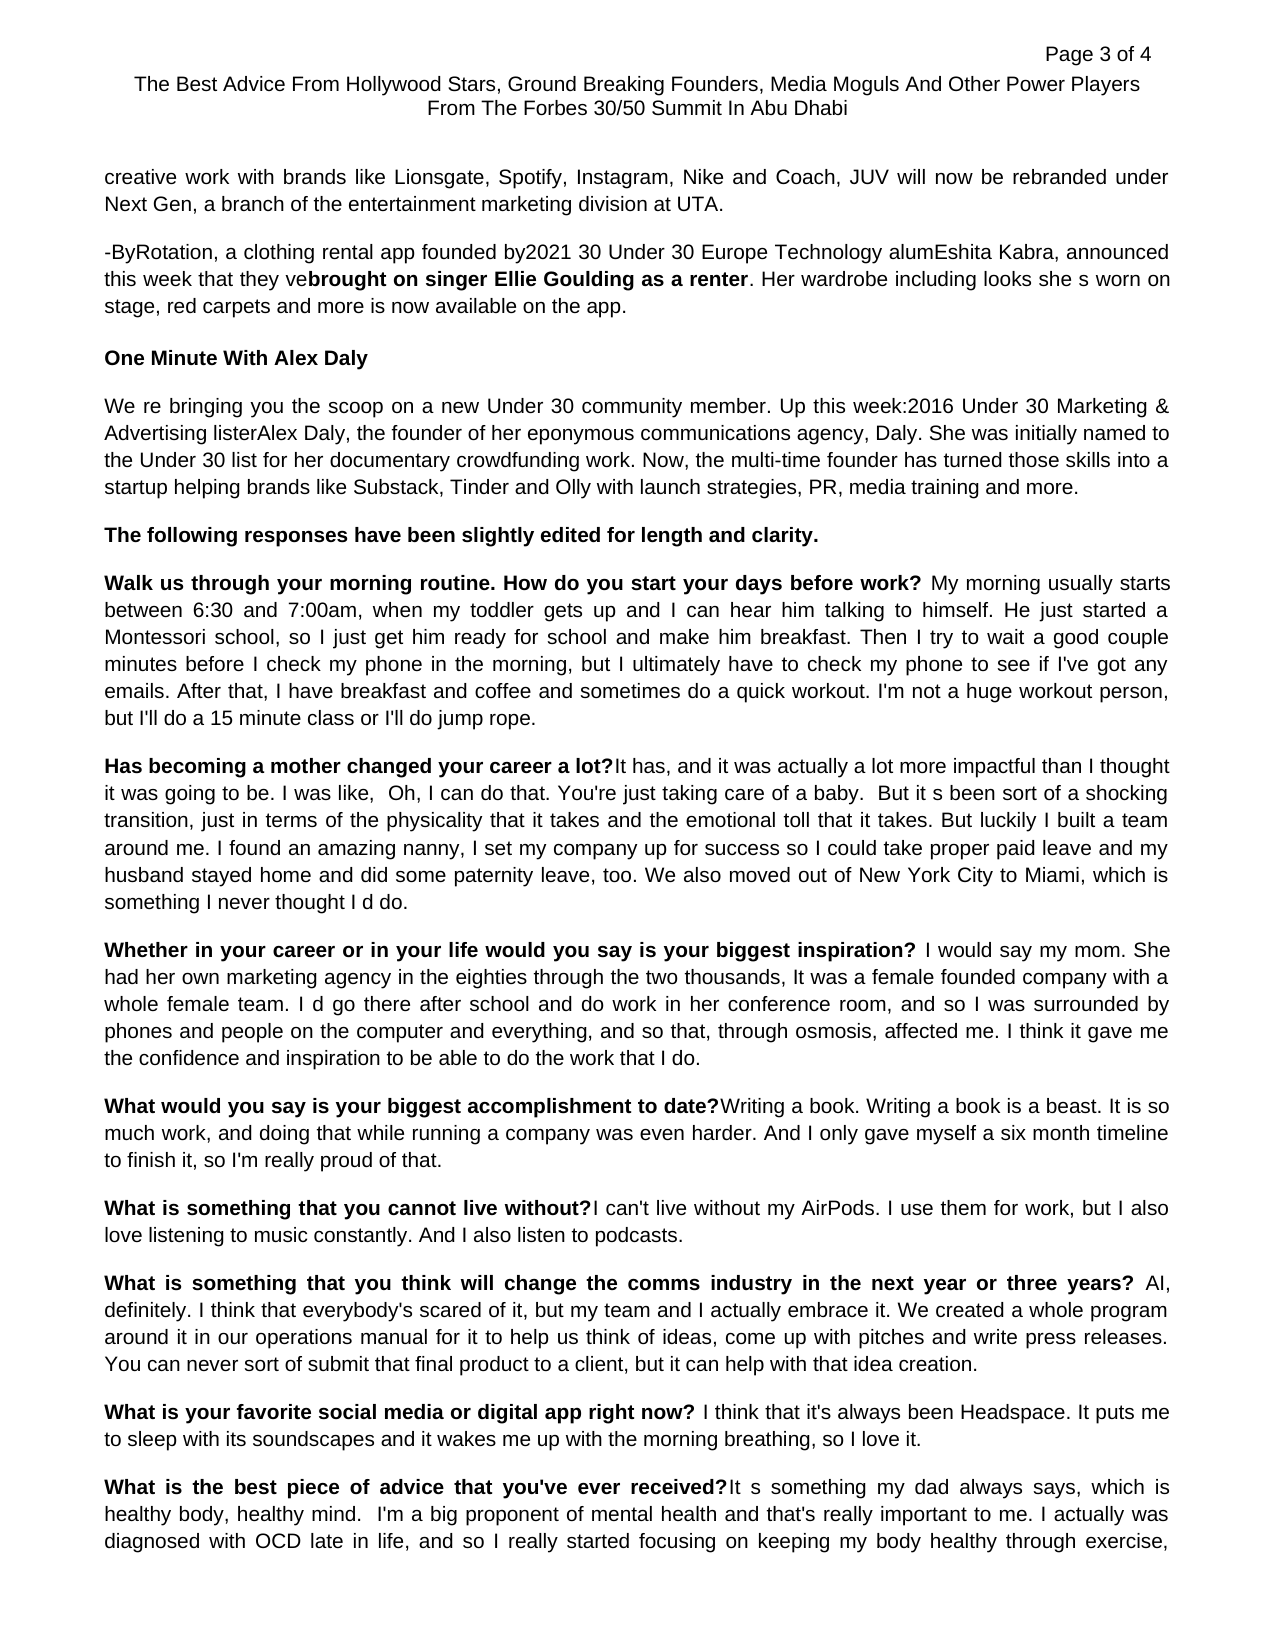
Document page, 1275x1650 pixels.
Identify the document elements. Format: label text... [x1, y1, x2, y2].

text What is your favorite social media or digital app right now? I think that it's always been Headspace. It puts me to sleep with its soundscapes and it wakes me up with the morning breathing, so I love it. [104, 1397, 1171, 1451]
text What is something that you cannot live without?I can't live without my AirPods. I use them for work, but I also love listening to music constantly. And I also listen to podcasts. [104, 1193, 1171, 1247]
text -ByRotation, a clothing rental app founded by2021 30 Under 30 Europe Technology alumEshita Kabra, announced this week that they vebrought on singer Ellie Goulding as a renter. Her wardrobe including looks she s worn on stage, red carpets and more is now available on the app. [104, 236, 1171, 318]
text One Minute With Alex Daly [104, 343, 1171, 370]
text Has becoming a mother changed your career a lot?It has, and it was actually a lot more impactful than I thought it was going to be. I was like, Oh, I can do that. You're just taking care of a baby. But it s been sort of a shocking transition, just in terms of the physicality that it takes and the emotional toll that it takes. But luckily I built a team around me. I found an amazing nanny, I set my company up for success so I could take proper paid leave and my husband stayed home and did some paternity leave, too. We also moved out of New York City to Miami, which is something I never thought I d do. [104, 751, 1171, 913]
text What would you say is your biggest accomplishment to date?Writing a book. Writing a book is a beast. It is so much work, and doing that while running a company was even harder. And I only gave myself a six month timeline to finish it, so I'm really proud of that. [104, 1091, 1171, 1172]
text Walk us through your morning routine. How do you start your days before work? My morning usually starts between 6:30 and 7:00am, when my toddler gets up and I can hear him talking to himself. He just started a Montessori school, so I just get him ready for school and make him breakfast. Then I try to wait a good couple minutes before I check my phone in the morning, but I ultimately have to check my phone to see if I've got any emails. After that, I have breakfast and coffee and sometimes do a quick workout. I'm not a huge workout person, but I'll do a 15 minute class or I'll do jump rope. [104, 568, 1171, 730]
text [104, 1472, 1171, 1553]
text Whether in your career or in your life would you say is your biggest inspiration? I would say my mom. She had her own marketing agency in the eighties through the two thousands, It was a female founded company with a whole female team. I d go there after school and do work in her conference room, and so I was surrounded by phones and people on the computer and everything, and so that, through osmosis, affected me. I think it gave me the confidence and inspiration to be able to do the work that I do. [104, 934, 1171, 1070]
text What is something that you think will change the comms industry in the next year or three years? AI, definitely. I think that everybody's scared of it, but my team and I actually embrace it. We created a whole program around it in our operations manual for it to help us think of ideas, come up with pitches and write press releases. You can never sort of submit that final product to a client, but it can help with that idea creation. [104, 1268, 1171, 1376]
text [104, 161, 1171, 216]
text The following responses have been slightly edited for length and clarity. [104, 520, 1171, 547]
text We re bringing you the scoop on a new Under 30 community member. Up this week:2016 Under 30 Marketing & Advertising listerAlex Daly, the founder of her eponymous communications agency, Daly. She was initially named to the Under 30 list for her documentary crowdfunding work. Now, the multi-time founder has turned those skills into a startup helping brands like Substack, Tinder and Olly with launch strategies, PR, media training and more. [104, 391, 1171, 499]
